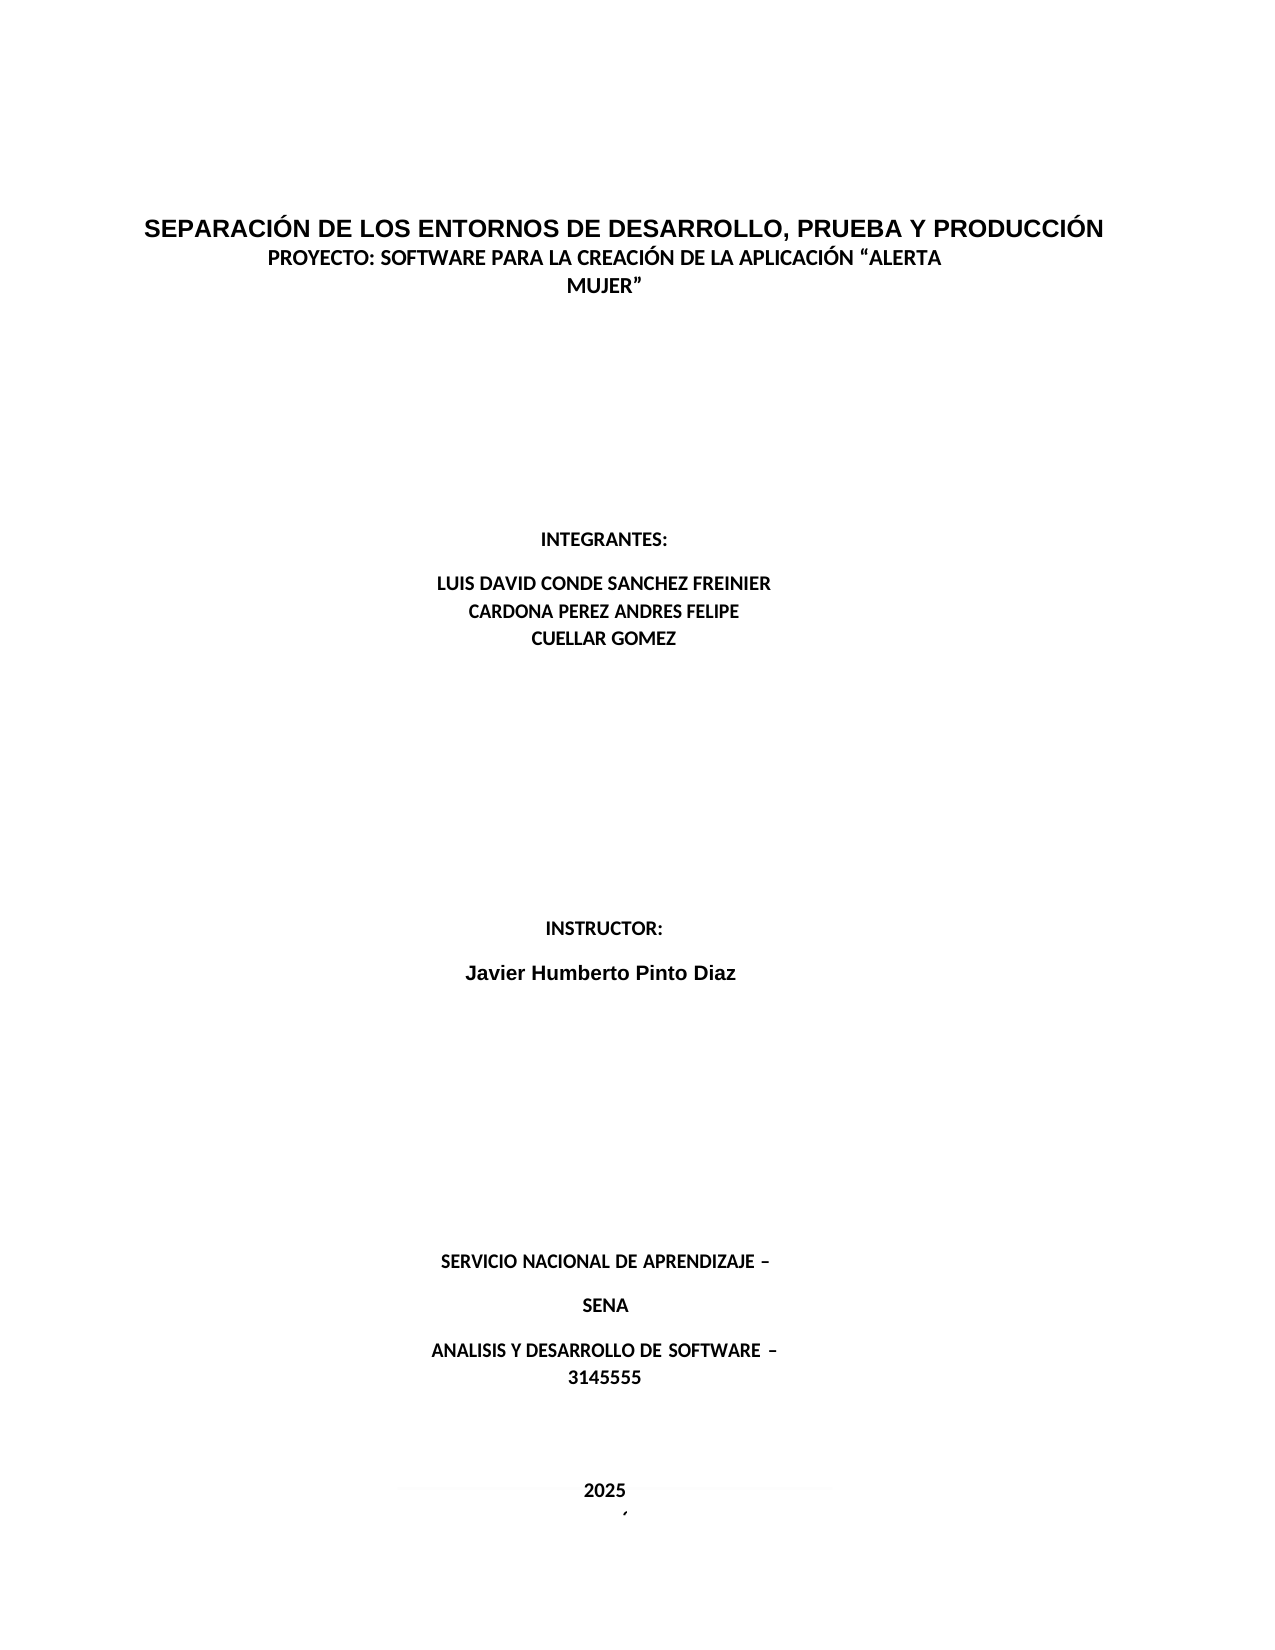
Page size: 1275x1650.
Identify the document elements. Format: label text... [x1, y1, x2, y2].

text SEPARACIÓN DE LOS ENTORNOS DE DESARROLLO, PRUEBA Y PRODUCCIÓN [144, 214, 1114, 243]
text SERVICIO NACIONAL DE APRENDIZAJE – SENA [431, 1248, 780, 1318]
text 2025 [233, 1477, 976, 1502]
text INTEGRANTES: [232, 526, 976, 551]
text CUELLAR GOMEZ [464, 625, 744, 650]
text PROYECTO: SOFTWARE PARA LA CREACIÓN DE LA APLICACIÓN “ALERTA MUJER” [233, 243, 976, 299]
text ANALISIS Y DESARROLLO DE SOFTWARE – 3145555 [431, 1337, 778, 1389]
text Javier Humberto Pinto Diaz [464, 961, 737, 985]
text INSTRUCTOR: [232, 915, 976, 940]
text LUIS DAVID CONDE SANCHEZ FREINIER CARDONA PEREZ ANDRES FELIPE [429, 570, 778, 623]
